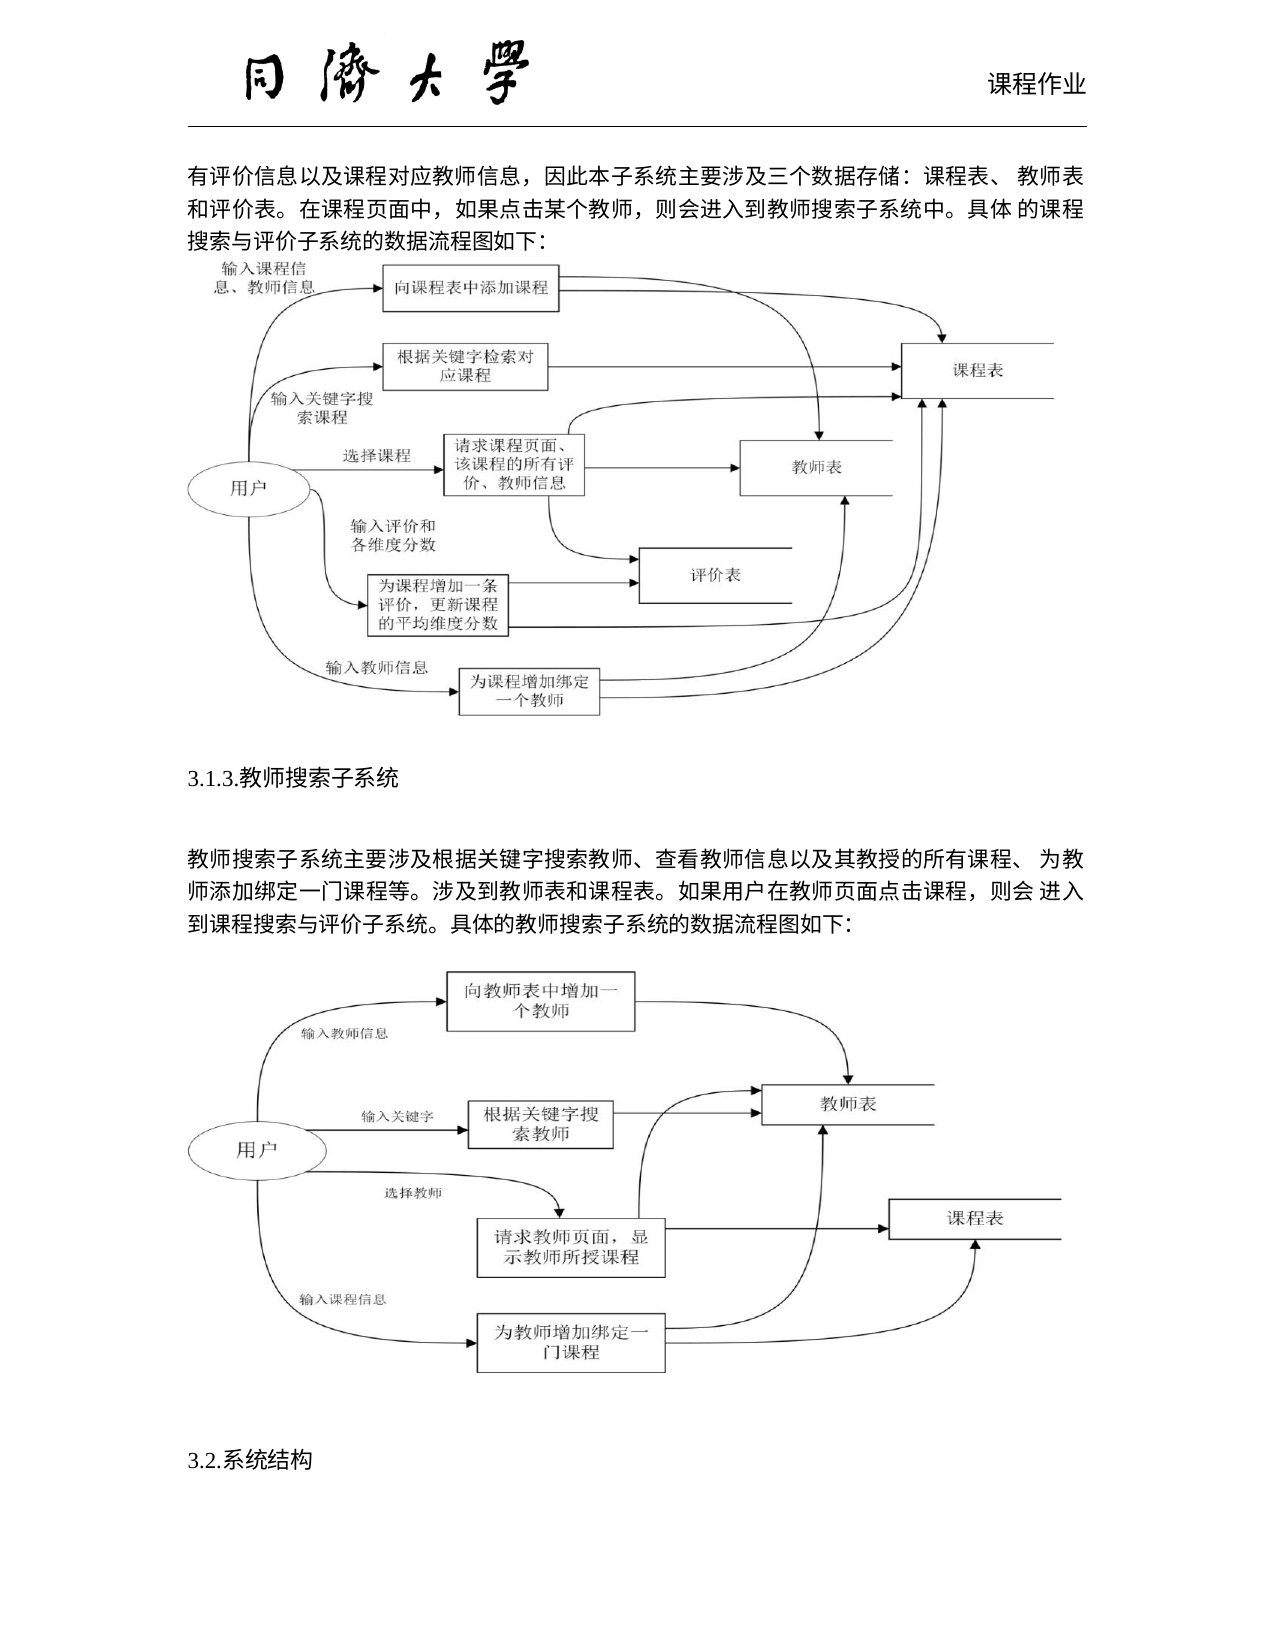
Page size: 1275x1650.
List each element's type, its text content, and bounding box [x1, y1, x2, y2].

text 教师搜索子系统主要涉及根据关键字搜索教师、查看教师信息以及其教授的所有课程、 为教师添加绑定一门课程等。涉及到教师表和课程表。如果用户在教师页面点击课程，则会 进入到课程搜索与评价子系统。具体的教师搜索子系统的数据流程图如下： [187, 841, 1087, 939]
text 3.1.3.教师搜索子系统 [187, 744, 1087, 809]
text 3.2.系统结构 [187, 1426, 1087, 1491]
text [187, 159, 1087, 256]
picture [187, 971, 1062, 1373]
picture [187, 256, 1054, 716]
picture [224, 31, 547, 110]
